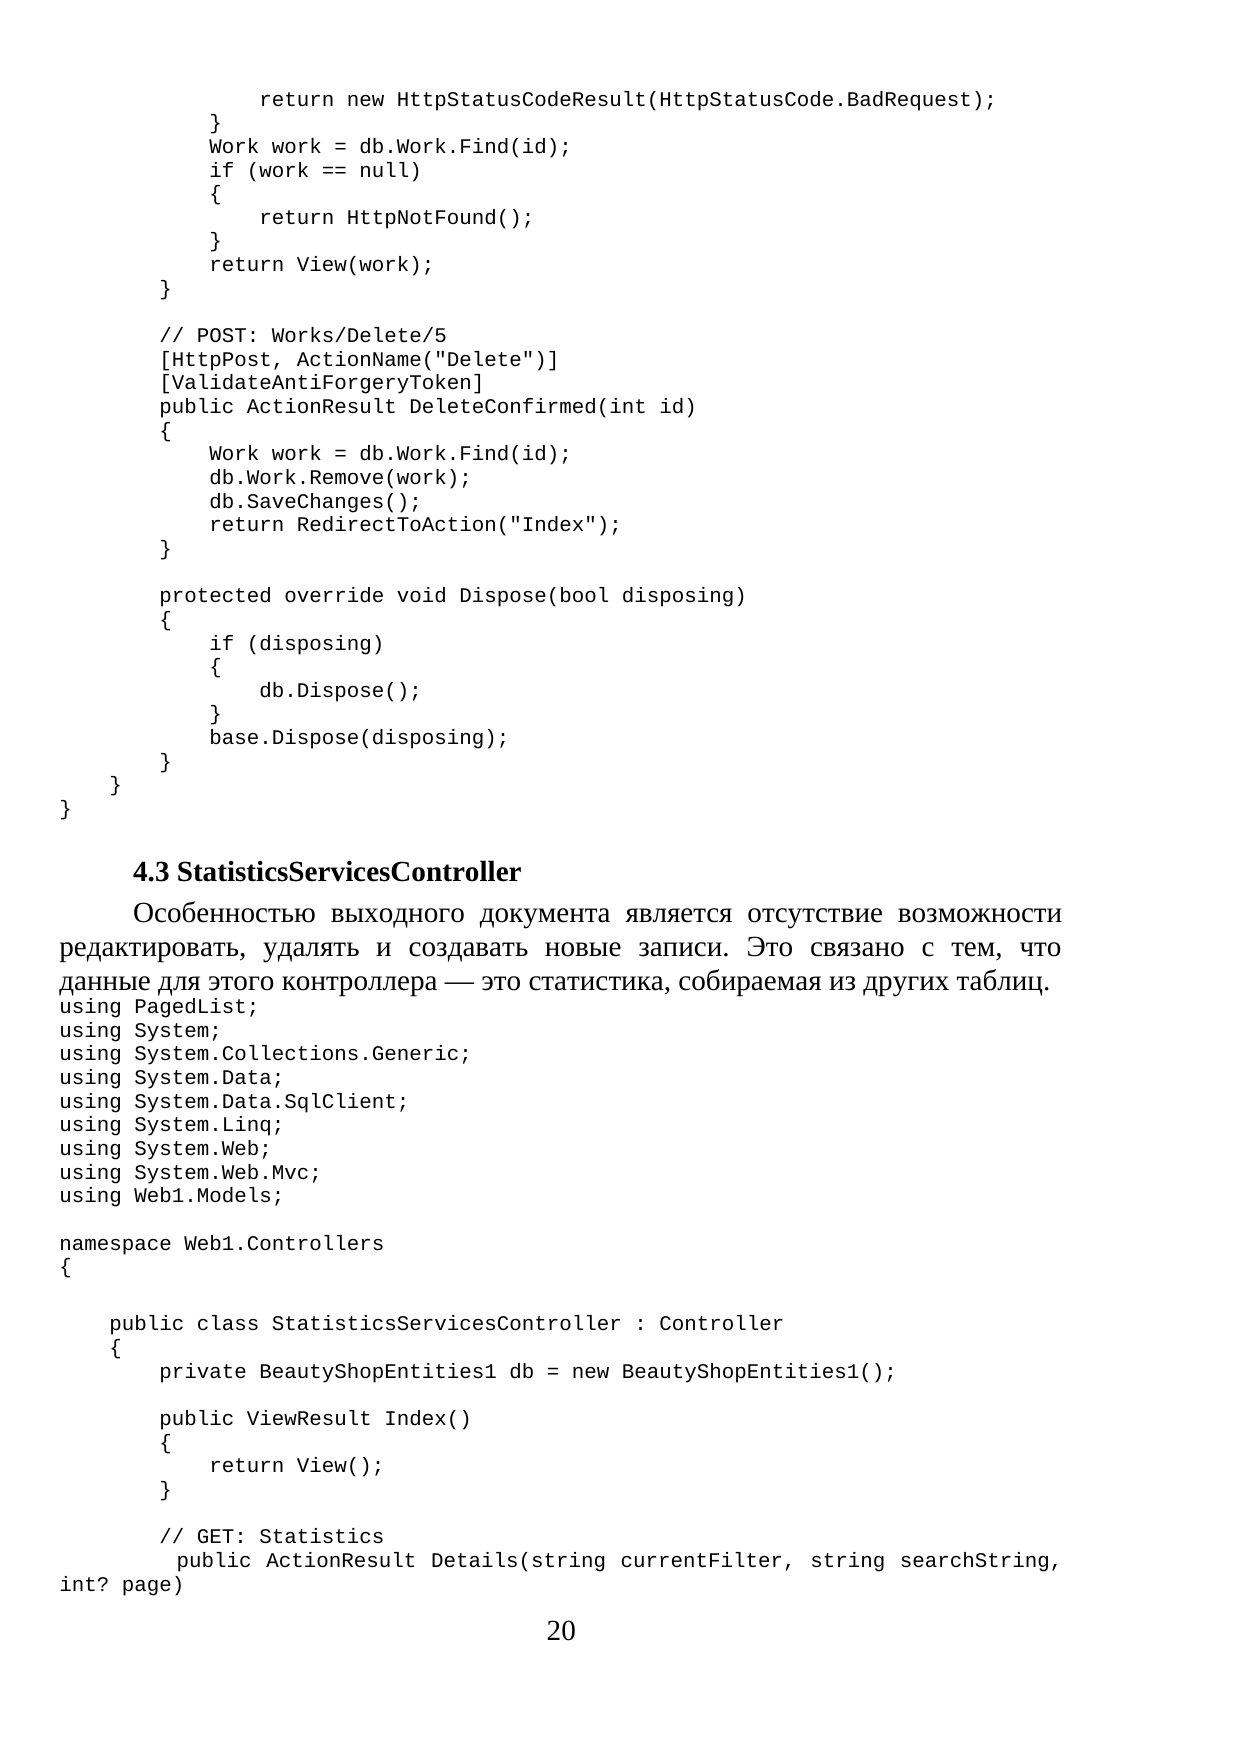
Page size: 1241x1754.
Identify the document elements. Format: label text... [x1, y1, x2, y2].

text // GET: Statistics [59, 1526, 1063, 1550]
text return RedirectToAction("Index"); [59, 514, 1063, 538]
text db.Dispose(); [59, 680, 1063, 703]
text { [59, 1432, 1063, 1455]
text db.Work.Remove(work); [59, 467, 1063, 491]
text } [59, 751, 1063, 774]
text using System.Web; [59, 1138, 1063, 1162]
text return View(work); [59, 254, 1063, 278]
text using Web1.Models; [59, 1185, 1063, 1209]
text Work work = db.Work.Find(id); [59, 443, 1063, 467]
text protected override void Dispose(bool disposing) [59, 585, 1063, 609]
subtitle 4.3 StatisticsServicesController [133, 854, 1063, 887]
text } [59, 1479, 1063, 1503]
text base.Dispose(disposing); [59, 727, 1063, 751]
text // POST: Works/Delete/5 [59, 325, 1063, 349]
text using System.Web.Mvc; [59, 1162, 1063, 1185]
text using System; [59, 1020, 1063, 1043]
text [HttpPost, ActionName("Delete")] [59, 349, 1063, 372]
text { [59, 420, 1063, 443]
text } [59, 703, 1063, 727]
text { [59, 183, 1063, 207]
text db.SaveChanges(); [59, 491, 1063, 514]
text } [59, 798, 1063, 822]
text { [59, 656, 1063, 680]
text { [59, 609, 1063, 632]
text using System.Linq; [59, 1114, 1063, 1138]
text return View(); [59, 1455, 1063, 1479]
text [ValidateAntiForgeryToken] [59, 372, 1063, 396]
text if (disposing) [59, 632, 1063, 656]
text Особенностью выходного документа является отсутствие возможности редактировать, удалять и создавать новые записи. Это связано с тем, что данные для этого контроллера — это статистика, собираемая из других таблиц. [59, 896, 1063, 996]
text using PagedList; [59, 996, 1063, 1020]
text Work work = db.Work.Find(id); [59, 136, 1063, 159]
text return new HttpStatusCodeResult(HttpStatusCode.BadRequest); [59, 89, 1063, 112]
text public ActionResult DeleteConfirmed(int id) [59, 396, 1063, 420]
text { [59, 1256, 1063, 1280]
text } [59, 112, 1063, 136]
text { [59, 1337, 1063, 1361]
text using System.Data; [59, 1067, 1063, 1091]
text } [59, 538, 1063, 562]
text return HttpNotFound(); [59, 207, 1063, 231]
text } [59, 231, 1063, 254]
text public ViewResult Index() [59, 1408, 1063, 1432]
text using System.Collections.Generic; [59, 1043, 1063, 1067]
text private BeautyShopEntities1 db = new BeautyShopEntities1(); [59, 1361, 1063, 1384]
text public class StatisticsServicesController : Controller [59, 1313, 1063, 1337]
text using System.Data.SqlClient; [59, 1091, 1063, 1114]
text } [59, 774, 1063, 798]
text namespace Web1.Controllers [59, 1233, 1063, 1256]
text public ActionResult Details(string currentFilter, string searchString, int? page) [59, 1550, 1063, 1597]
text if (work == null) [59, 159, 1063, 183]
text } [59, 278, 1063, 301]
